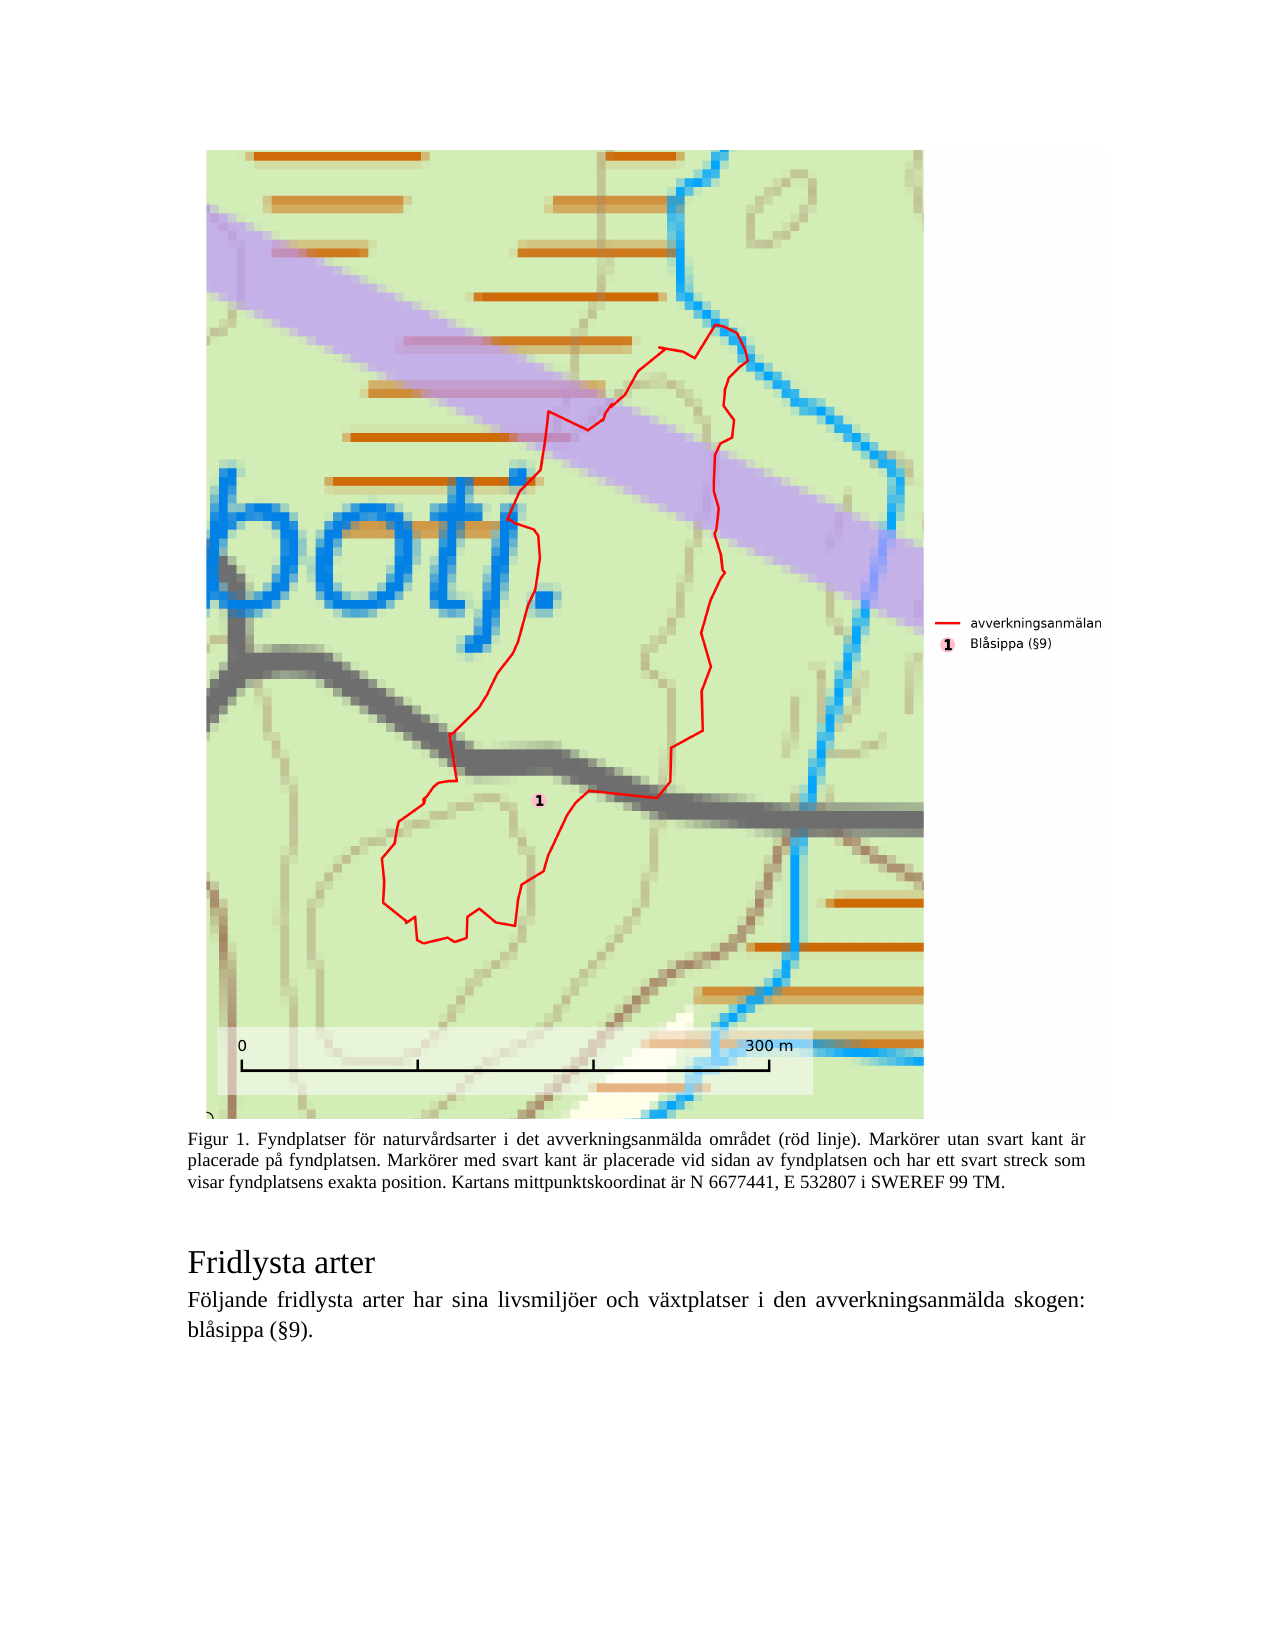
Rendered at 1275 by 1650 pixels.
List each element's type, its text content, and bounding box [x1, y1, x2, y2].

picture [206, 150, 1107, 1119]
text Följande fridlysta arter har sina livsmiljöer och växtplatser i den avverkningsanmälda skogen: blåsippa (§9). [187, 1286, 1087, 1343]
text Figur 1. Fyndplatser för naturvårdsarter i det avverkningsanmälda området (röd linje). Markörer utan svart kant är placerade på fyndplatsen. Markörer med svart kant är placerade vid sidan av fyndplatsen och har ett svart streck som visar fyndplatsens exakta position. Kartans mittpunktskoordinat är N 6677441, E 532807 i SWEREF 99 TM. [187, 1127, 1087, 1192]
subtitle Fridlysta arter [187, 1242, 1087, 1280]
